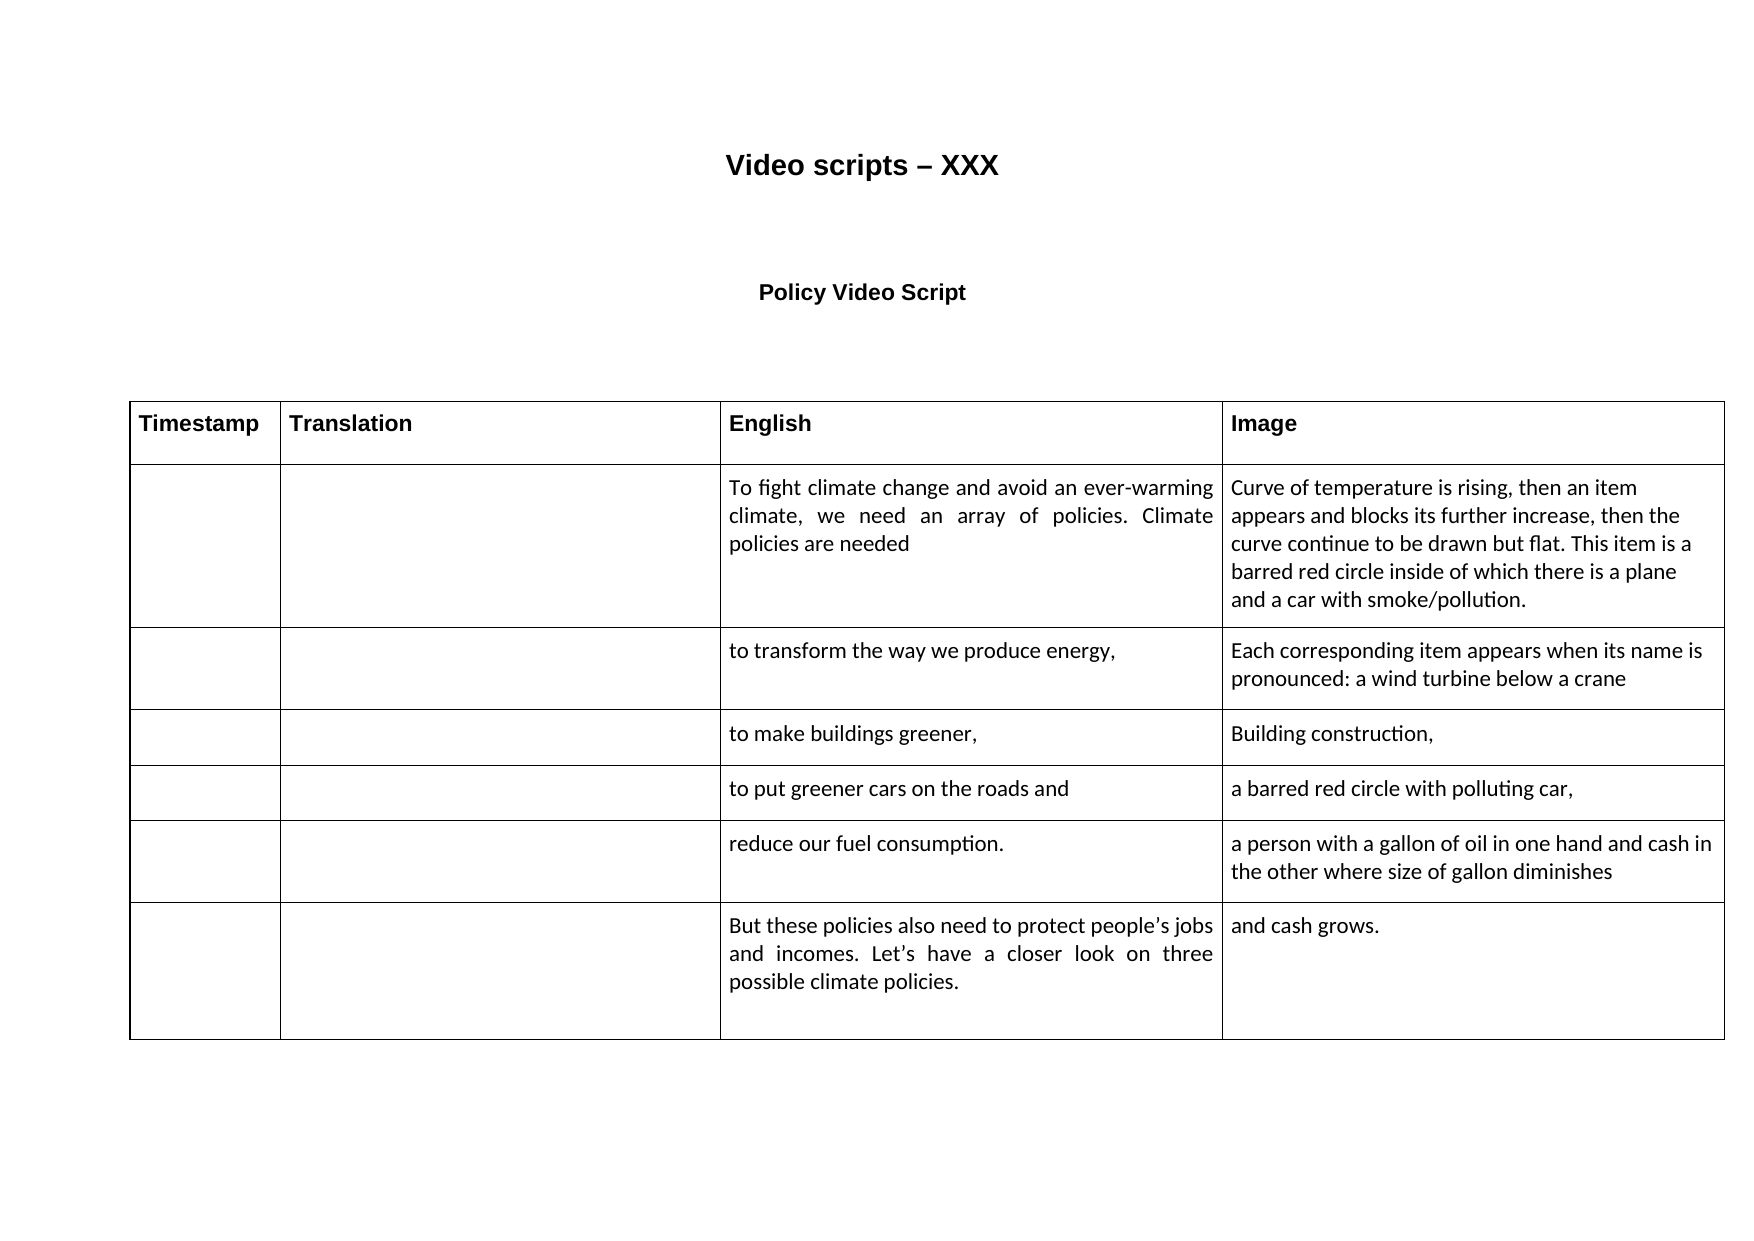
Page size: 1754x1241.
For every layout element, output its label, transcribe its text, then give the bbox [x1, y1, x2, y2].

table_cell Each corresponding item appears when its name is pronounced: a wind turbine below a crane [1223, 628, 1724, 709]
table_cell [131, 821, 280, 902]
table_cell To fight climate change and avoid an ever-warming climate, we need an array of policies. Climate policies are needed [721, 465, 1222, 627]
table_cell [131, 903, 280, 1038]
table_cell [131, 465, 280, 627]
text Video scripts – XXX [118, 148, 1606, 181]
table_cell [281, 903, 720, 1038]
table_header Translation [281, 402, 720, 463]
table_cell to transform the way we produce energy, [721, 628, 1222, 709]
table_cell [131, 766, 280, 820]
table_cell But these policies also need to protect people’s jobs and incomes. Let’s have a closer look on three possible climate policies. [721, 903, 1222, 1038]
table_cell reduce our fuel consumption. [721, 821, 1222, 902]
table_cell [281, 710, 720, 764]
table_cell to put greener cars on the roads and [721, 766, 1222, 820]
table_header Timestamp [131, 402, 280, 463]
table_cell [281, 628, 720, 709]
table_cell [281, 766, 720, 820]
table_header Image [1223, 402, 1724, 463]
table_cell a barred red circle with polluting car, [1223, 766, 1724, 820]
table_cell [281, 465, 720, 627]
table_cell to make buildings greener, [721, 710, 1222, 764]
table_cell Curve of temperature is rising, then an item appears and blocks its further increase, then the curve continue to be drawn but flat. This item is a barred red circle inside of which there is a plane and a car with smoke/pollution. [1223, 465, 1724, 627]
table_cell [131, 710, 280, 764]
table_cell [281, 821, 720, 902]
table_cell [131, 628, 280, 709]
table_header English [721, 402, 1222, 463]
table_cell Building construction, [1223, 710, 1724, 764]
table_cell and cash grows. [1223, 903, 1724, 1038]
table_cell a person with a gallon of oil in one hand and cash in the other where size of gallon diminishes [1223, 821, 1724, 902]
text Policy Video Script [118, 278, 1606, 305]
